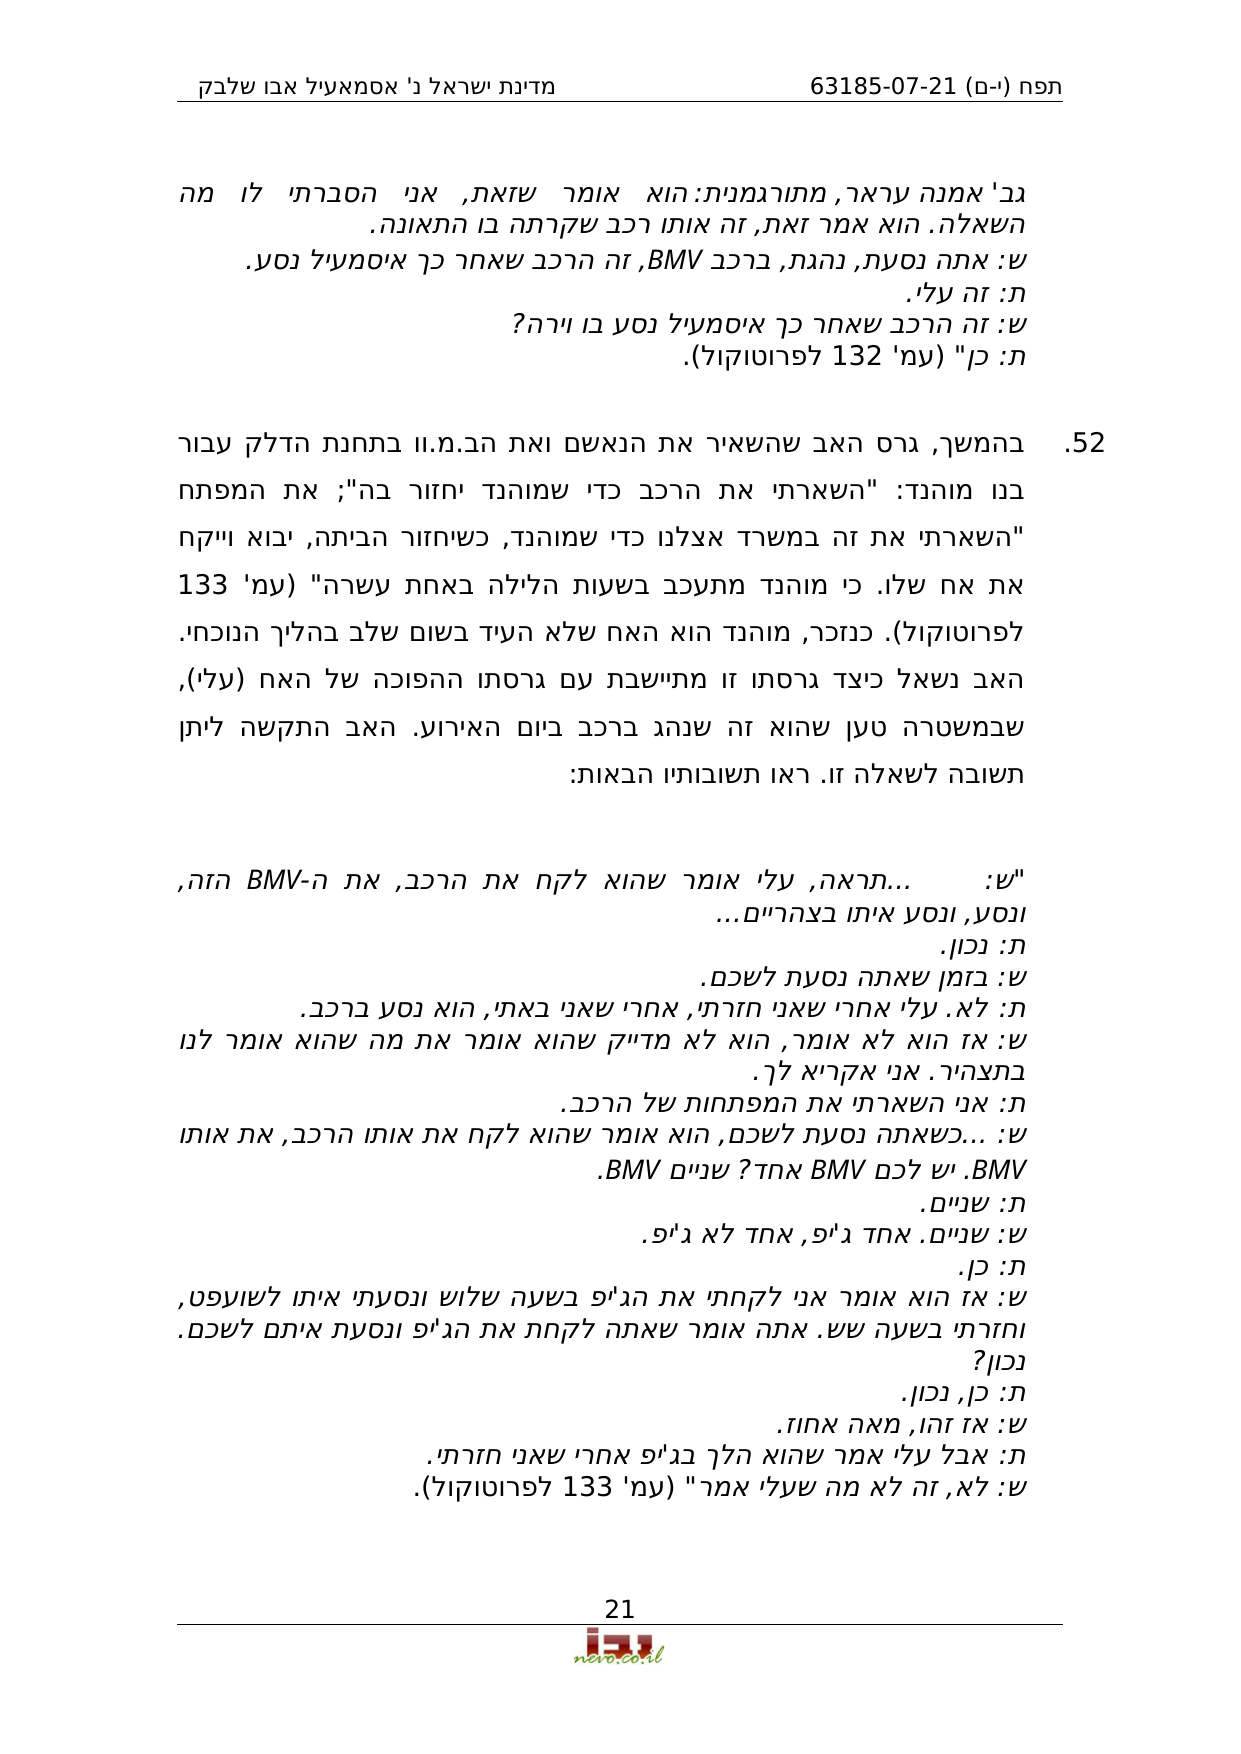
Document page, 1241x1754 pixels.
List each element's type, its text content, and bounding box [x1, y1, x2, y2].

list ש: לא, זה לא מה שעלי אמר" (עמ' 133 לפרוטוקול). [177, 1471, 1026, 1503]
list ש: זה הרכב שאחר כך איסמעיל נסע בו וירה? [177, 309, 1026, 340]
list גב' אמנה עראר, מתורגמנית: הוא אומר שזאת, אני הסברתי לו מה השאלה. הוא אמר זאת, זה אותו רכב שקרתה בו התאונה. [177, 177, 1026, 240]
list ש: שניים. אחד ג'יפ, אחד לא ג'יפ. [177, 1219, 1026, 1250]
list ת: כן" (עמ' 132 לפרוטוקול). [177, 340, 1026, 372]
list ש: בזמן שאתה נסעת לשכם. [177, 961, 1026, 992]
list ת: כן, נכון. [177, 1376, 1026, 1408]
list ש: אז הוא לא אומר, הוא לא מדייק שהוא אומר את מה שהוא אומר לנו בתצהיר. אני אקריא לך. [177, 1024, 1026, 1087]
list ת: כן. [177, 1250, 1026, 1282]
list ת: נכון. [177, 929, 1026, 961]
list ש: אתה נסעת, נהגת, ברכב BMV, זה הרכב שאחר כך איסמעיל נסע. [177, 240, 1026, 277]
list ש: אז הוא אומר אני לקחתי את הג'יפ בשעה שלוש ונסעתי איתו לשועפט, וחזרתי בשעה שש. אתה אומר שאתה לקחת את הג'יפ ונסעת איתם לשכם. נכון? [177, 1282, 1026, 1376]
list ת: זה עלי. [177, 277, 1026, 309]
list בהמשך, גרס האב שהשאיר את הנאשם ואת הב.מ.וו בתחנת הדלק עבור בנו מוהנד: "השארתי את הרכב כדי שמוהנד יחזור בה"; את המפתח "השארתי את זה במשרד אצלנו כדי שמוהנד, כשיחזור הביתה, יבוא וייקח את אח שלו. כי מוהנד מתעכב בשעות הלילה באחת עשרה" (עמ' 133 לפרוטוקול). כנזכר, מוהנד הוא האח שלא העיד בשום שלב בהליך הנוכחי. האב נשאל כיצד גרסתו זו מתיישבת עם גרסתו ההפוכה של האח (עלי), שבמשטרה טען שהוא זה שנהג ברכב ביום האירוע. האב התקשה ליתן תשובה לשאלה זו. ראו תשובותיו הבאות: [177, 427, 1063, 790]
picture [574, 1627, 666, 1665]
list ש: ...כשאתה נסעת לשכם, הוא אומר שהוא לקח את אותו הרכב, את אותו BMV. יש לכם BMV אחד? שניים BMV. [177, 1119, 1026, 1187]
list "ש: ...תראה, עלי אומר שהוא לקח את הרכב, את ה-BMV הזה, ונסע, ונסע איתו בצהריים... [177, 861, 1026, 929]
list ת: לא. עלי אחרי שאני חזרתי, אחרי שאני באתי, הוא נסע ברכב. [177, 992, 1026, 1024]
list ת: אני השארתי את המפתחות של הרכב. [177, 1087, 1026, 1119]
list ת: אבל עלי אמר שהוא הלך בג'יפ אחרי שאני חזרתי. [177, 1439, 1026, 1471]
list ש: אז זהו, מאה אחוז. [177, 1408, 1026, 1439]
list ת: שניים. [177, 1187, 1026, 1219]
